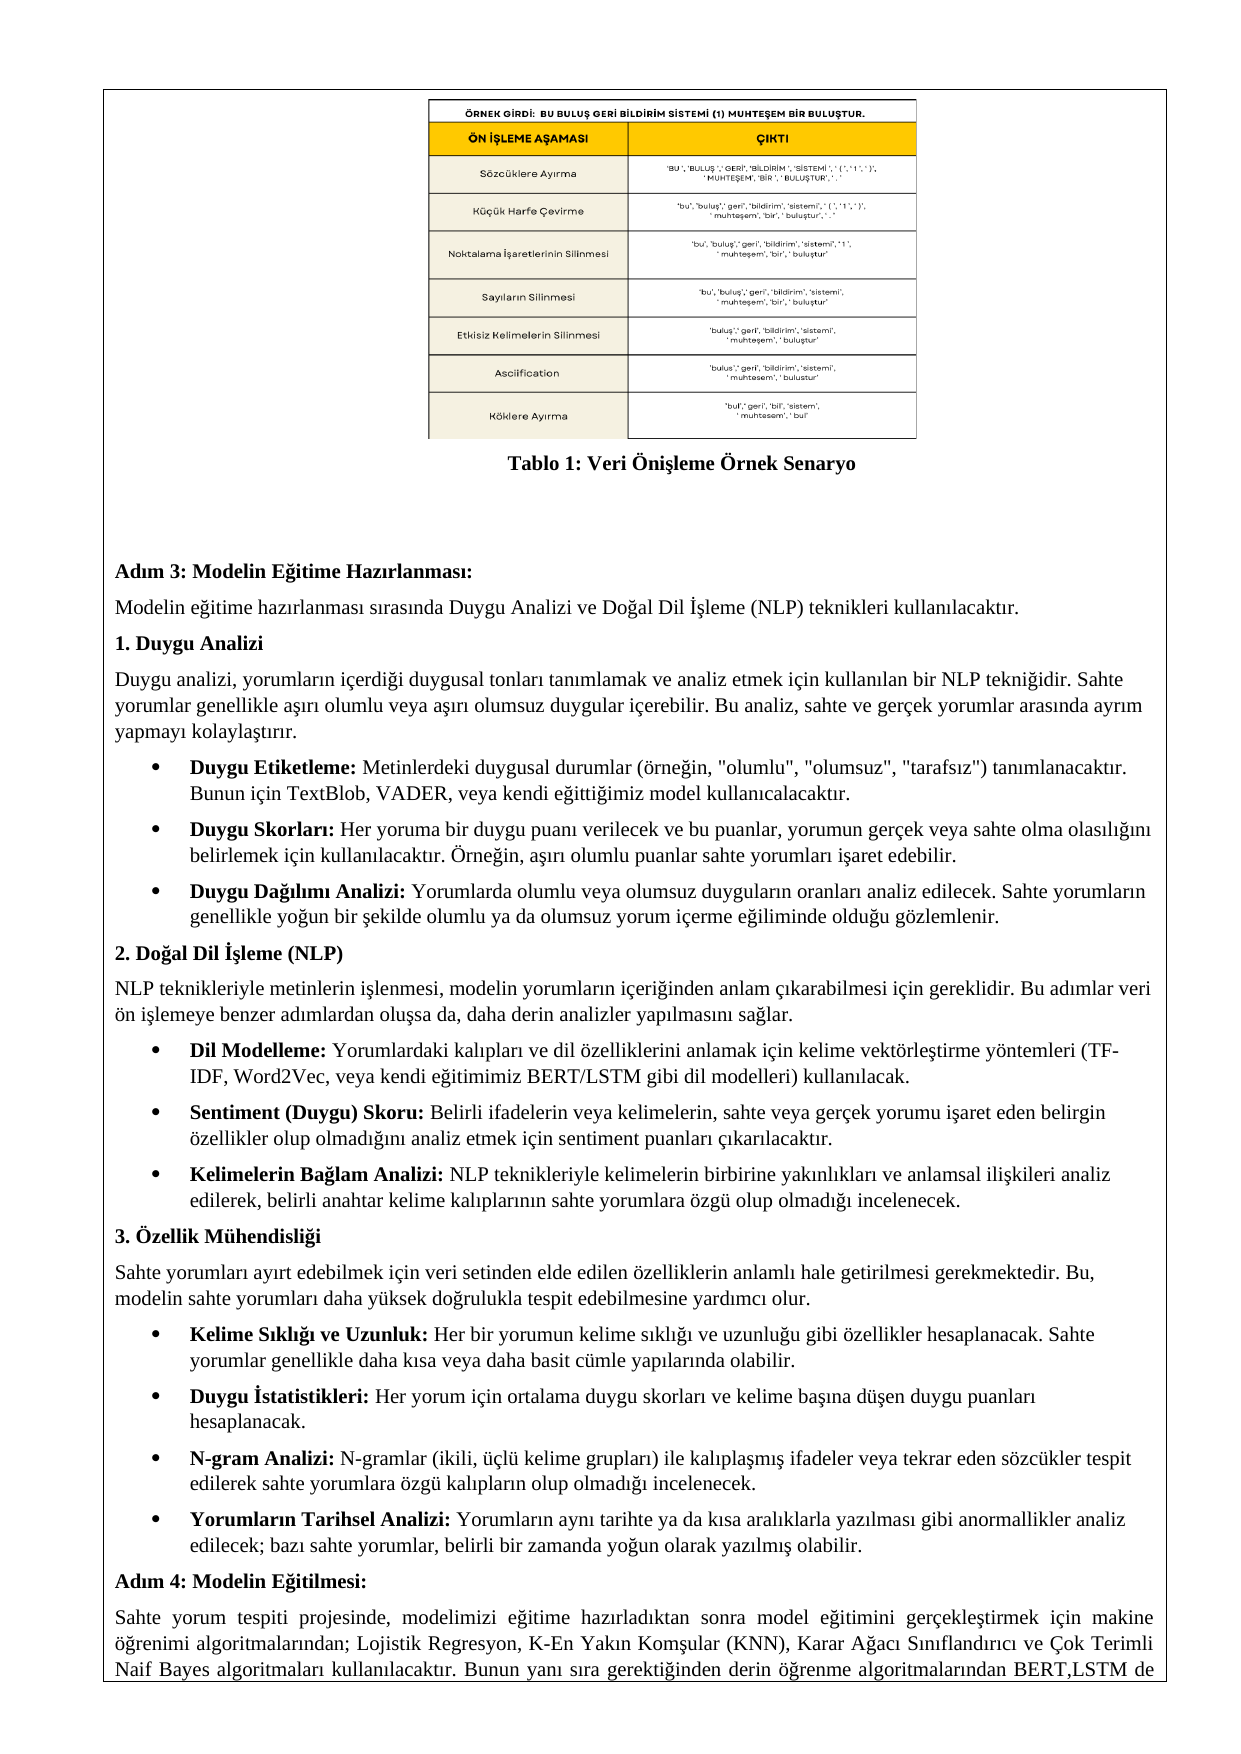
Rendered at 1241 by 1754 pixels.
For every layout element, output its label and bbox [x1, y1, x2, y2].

picture [428, 99, 917, 439]
table_cell [104, 90, 1166, 1681]
